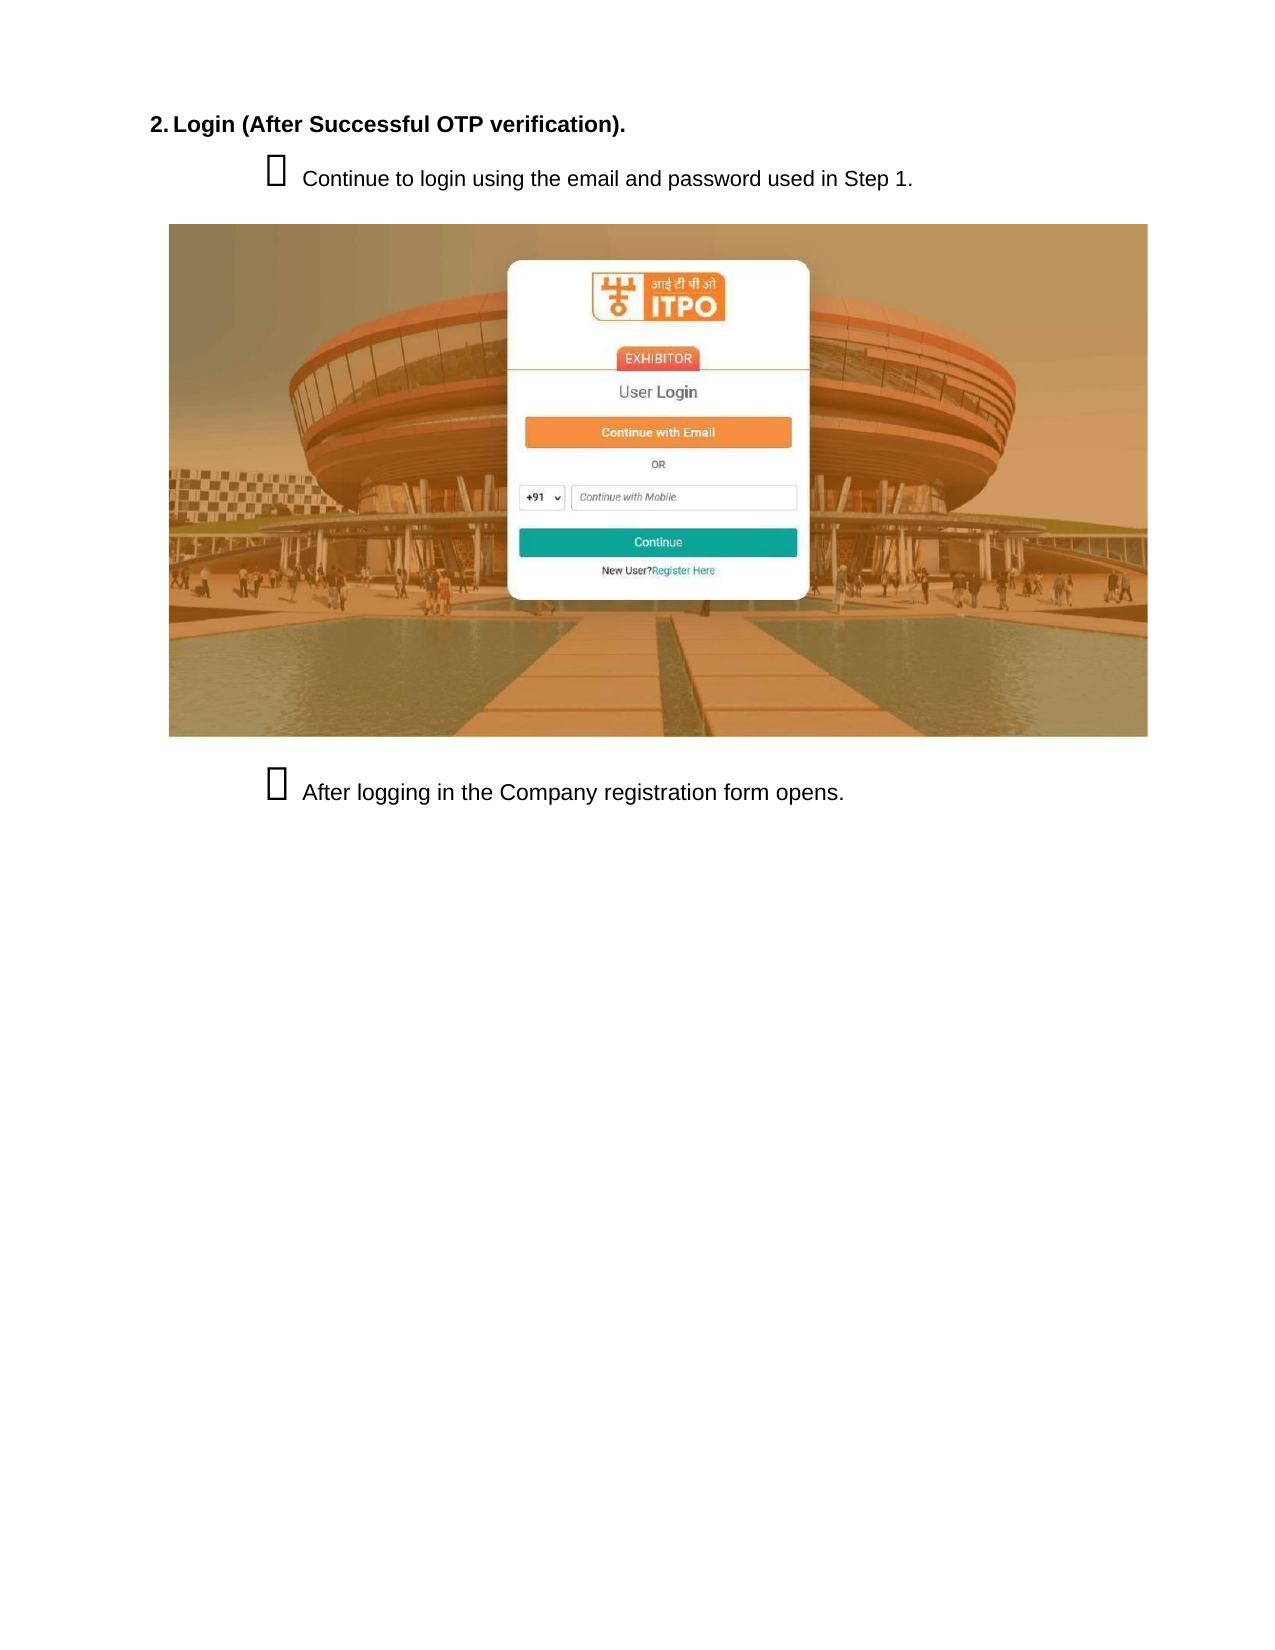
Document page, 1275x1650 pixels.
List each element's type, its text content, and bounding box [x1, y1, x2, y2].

list Continue to login using the email and password used in Step 1. [263, 139, 1125, 199]
list After logging in the Company registration form opens. [263, 751, 1125, 814]
picture [168, 224, 1148, 737]
list Login (After Successful OTP verification). [150, 111, 1125, 137]
